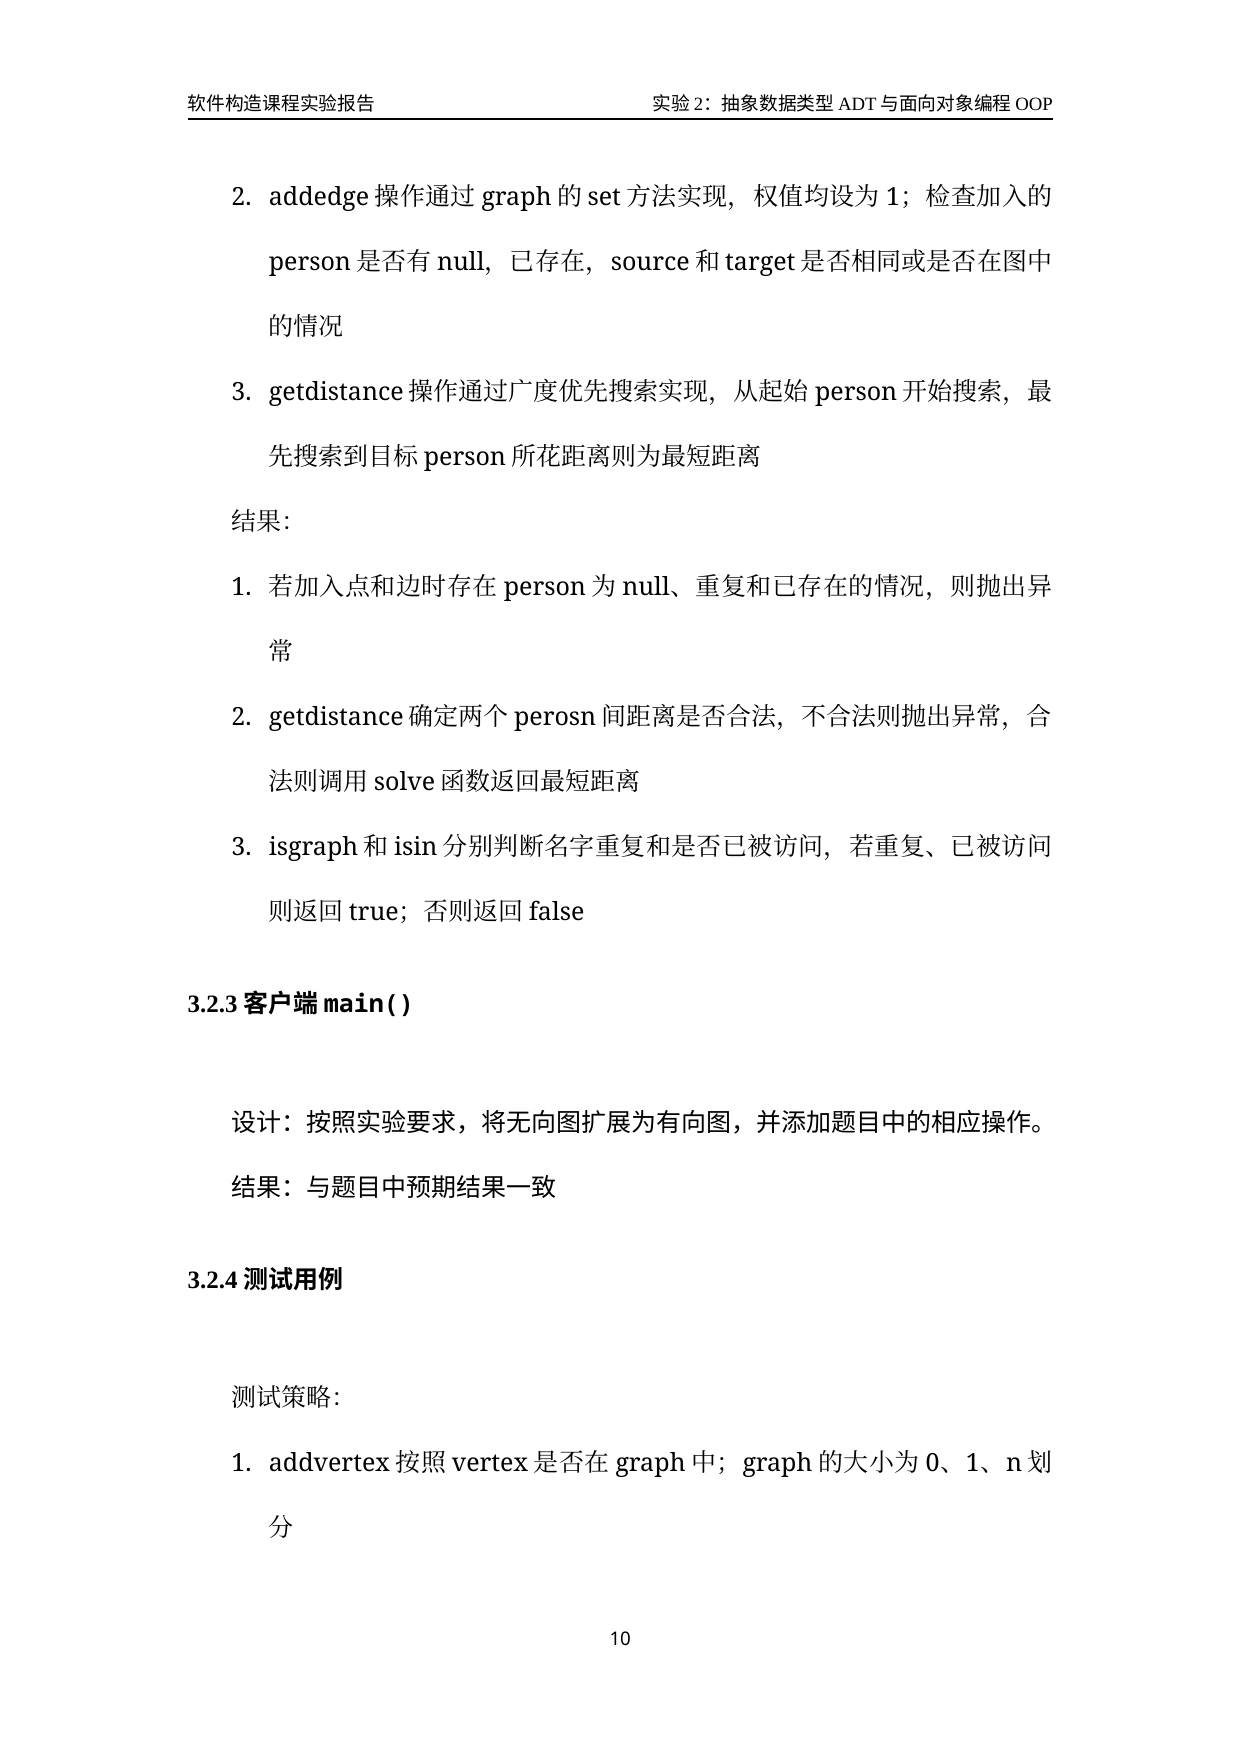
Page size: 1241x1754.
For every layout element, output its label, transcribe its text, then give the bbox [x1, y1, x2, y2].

text 结果： [231, 487, 1053, 552]
list addedge操作通过graph的set方法实现，权值均设为1；检查加入的person是否有null，已存在，source和target是否相同或是否在图中的情况 [231, 162, 1053, 357]
list getdistance操作通过广度优先搜索实现，从起始person开始搜索，最先搜索到目标person所花距离则为最短距离 [231, 357, 1053, 487]
list getdistance确定两个perosn间距离是否合法，不合法则抛出异常，合法则调用solve函数返回最短距离 [231, 682, 1053, 812]
subtitle 测试用例 [187, 1245, 1053, 1310]
text 结果：与题目中预期结果一致 [187, 1153, 1053, 1218]
subtitle 客户端main() [187, 969, 1053, 1034]
list 若加入点和边时存在person为null、重复和已存在的情况，则抛出异常 [231, 552, 1053, 682]
list addvertex按照vertex是否在graph中；graph的大小为0、1、n划分 [231, 1428, 1053, 1558]
text 设计：按照实验要求，将无向图扩展为有向图，并添加题目中的相应操作。 [187, 1088, 1053, 1153]
text 测试策略： [187, 1363, 1053, 1428]
list isgraph和isin分别判断名字重复和是否已被访问，若重复、已被访问则返回true；否则返回false [231, 812, 1053, 942]
